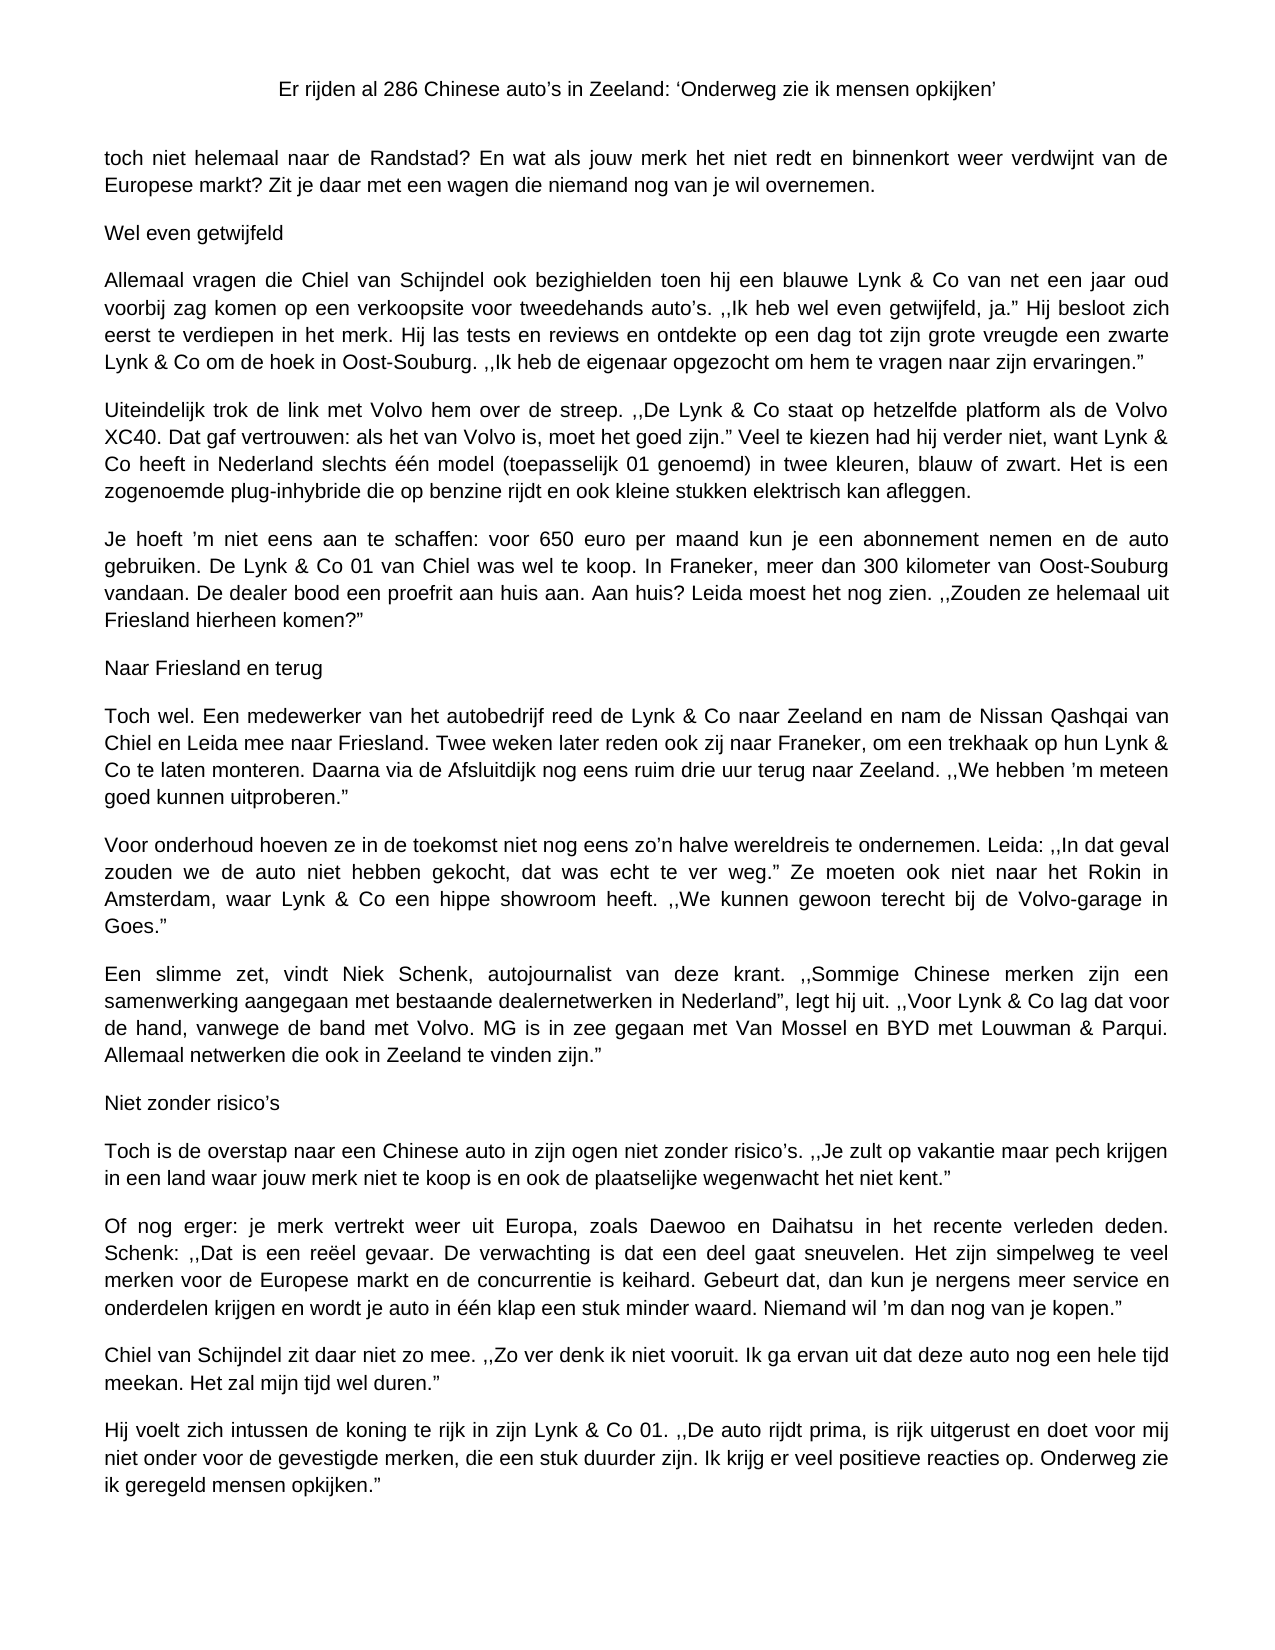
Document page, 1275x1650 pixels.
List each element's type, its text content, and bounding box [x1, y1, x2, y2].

text Naar Friesland en terug [104, 653, 1171, 680]
text Niet zonder risico’s [104, 1088, 1171, 1115]
text Chiel van Schijndel zit daar niet zo mee. ,,Zo ver denk ik niet vooruit. Ik ga ervan uit dat deze auto nog een hele tijd meekan. Het zal mijn tijd wel duren.” [104, 1340, 1171, 1394]
text Of nog erger: je merk vertrekt weer uit Europa, zoals Daewoo en Daihatsu in het recente verleden deden. Schenk: ,,Dat is een reëel gevaar. De verwachting is dat een deel gaat sneuvelen. Het zijn simpelweg te veel merken voor de Europese markt en de concurrentie is keihard. Gebeurt dat, dan kun je nergens meer service en onderdelen krijgen en wordt je auto in één klap een stuk minder waard. Niemand wil ’m dan nog van je kopen.” [104, 1211, 1171, 1319]
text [104, 142, 1171, 196]
text Uiteindelijk trok de link met Volvo hem over de streep. ,,De Lynk & Co staat op hetzelfde platform als de Volvo XC40. Dat gaf vertrouwen: als het van Volvo is, moet het goed zijn.” Veel te kiezen had hij verder niet, want Lynk & Co heeft in Nederland slechts één model (toepasselijk 01 genoemd) in twee kleuren, blauw of zwart. Het is een zogenoemde plug-inhybride die op benzine rijdt en ook kleine stukken elektrisch kan afleggen. [104, 394, 1171, 503]
text Voor onderhoud hoeven ze in de toekomst niet nog eens zo’n halve wereldreis te ondernemen. Leida: ,,In dat geval zouden we de auto niet hebben gekocht, dat was echt te ver weg.” Ze moeten ook niet naar het Rokin in Amsterdam, waar Lynk & Co een hippe showroom heeft. ,,We kunnen gewoon terecht bij de Volvo-garage in Goes.” [104, 830, 1171, 938]
text Wel even getwijfeld [104, 217, 1171, 244]
text Toch is de overstap naar een Chinese auto in zijn ogen niet zonder risico’s. ,,Je zult op vakantie maar pech krijgen in een land waar jouw merk niet te koop is en ook de plaatselijke wegenwacht het niet kent.” [104, 1136, 1171, 1190]
text Een slimme zet, vindt Niek Schenk, autojournalist van deze krant. ,,Sommige Chinese merken zijn een samenwerking aangegaan met bestaande dealernetwerken in Nederland”, legt hij uit. ,,Voor Lynk & Co lag dat voor de hand, vanwege de band met Volvo. MG is in zee gegaan met Van Mossel en BYD met Louwman & Parqui. Allemaal netwerken die ook in Zeeland te vinden zijn.” [104, 959, 1171, 1067]
text Hij voelt zich intussen de koning te rijk in zijn Lynk & Co 01. ,,De auto rijdt prima, is rijk uitgerust en doet voor mij niet onder voor de gevestigde merken, die een stuk duurder zijn. Ik krijg er veel positieve reacties op. Onderweg zie ik geregeld mensen opkijken.” [104, 1415, 1171, 1496]
text Allemaal vragen die Chiel van Schijndel ook bezighielden toen hij een blauwe Lynk & Co van net een jaar oud voorbij zag komen op een verkoopsite voor tweedehands auto’s. ,,Ik heb wel even getwijfeld, ja.” Hij besloot zich eerst te verdiepen in het merk. Hij las tests en reviews en ontdekte op een dag tot zijn grote vreugde een zwarte Lynk & Co om de hoek in Oost-Souburg. ,,Ik heb de eigenaar opgezocht om hem te vragen naar zijn ervaringen.” [104, 265, 1171, 373]
text Je hoeft ’m niet eens aan te schaffen: voor 650 euro per maand kun je een abonnement nemen en de auto gebruiken. De Lynk & Co 01 van Chiel was wel te koop. In Franeker, meer dan 300 kilometer van Oost-Souburg vandaan. De dealer bood een proefrit aan huis aan. Aan huis? Leida moest het nog zien. ,,Zouden ze helemaal uit Friesland hierheen komen?” [104, 523, 1171, 632]
text Toch wel. Een medewerker van het autobedrijf reed de Lynk & Co naar Zeeland en nam de Nissan Qashqai van Chiel en Leida mee naar Friesland. Twee weken later reden ook zij naar Franeker, om een trekhaak op hun Lynk & Co te laten monteren. Daarna via de Afsluitdijk nog eens ruim drie uur terug naar Zeeland. ,,We hebben ’m meteen goed kunnen uitproberen.” [104, 701, 1171, 809]
